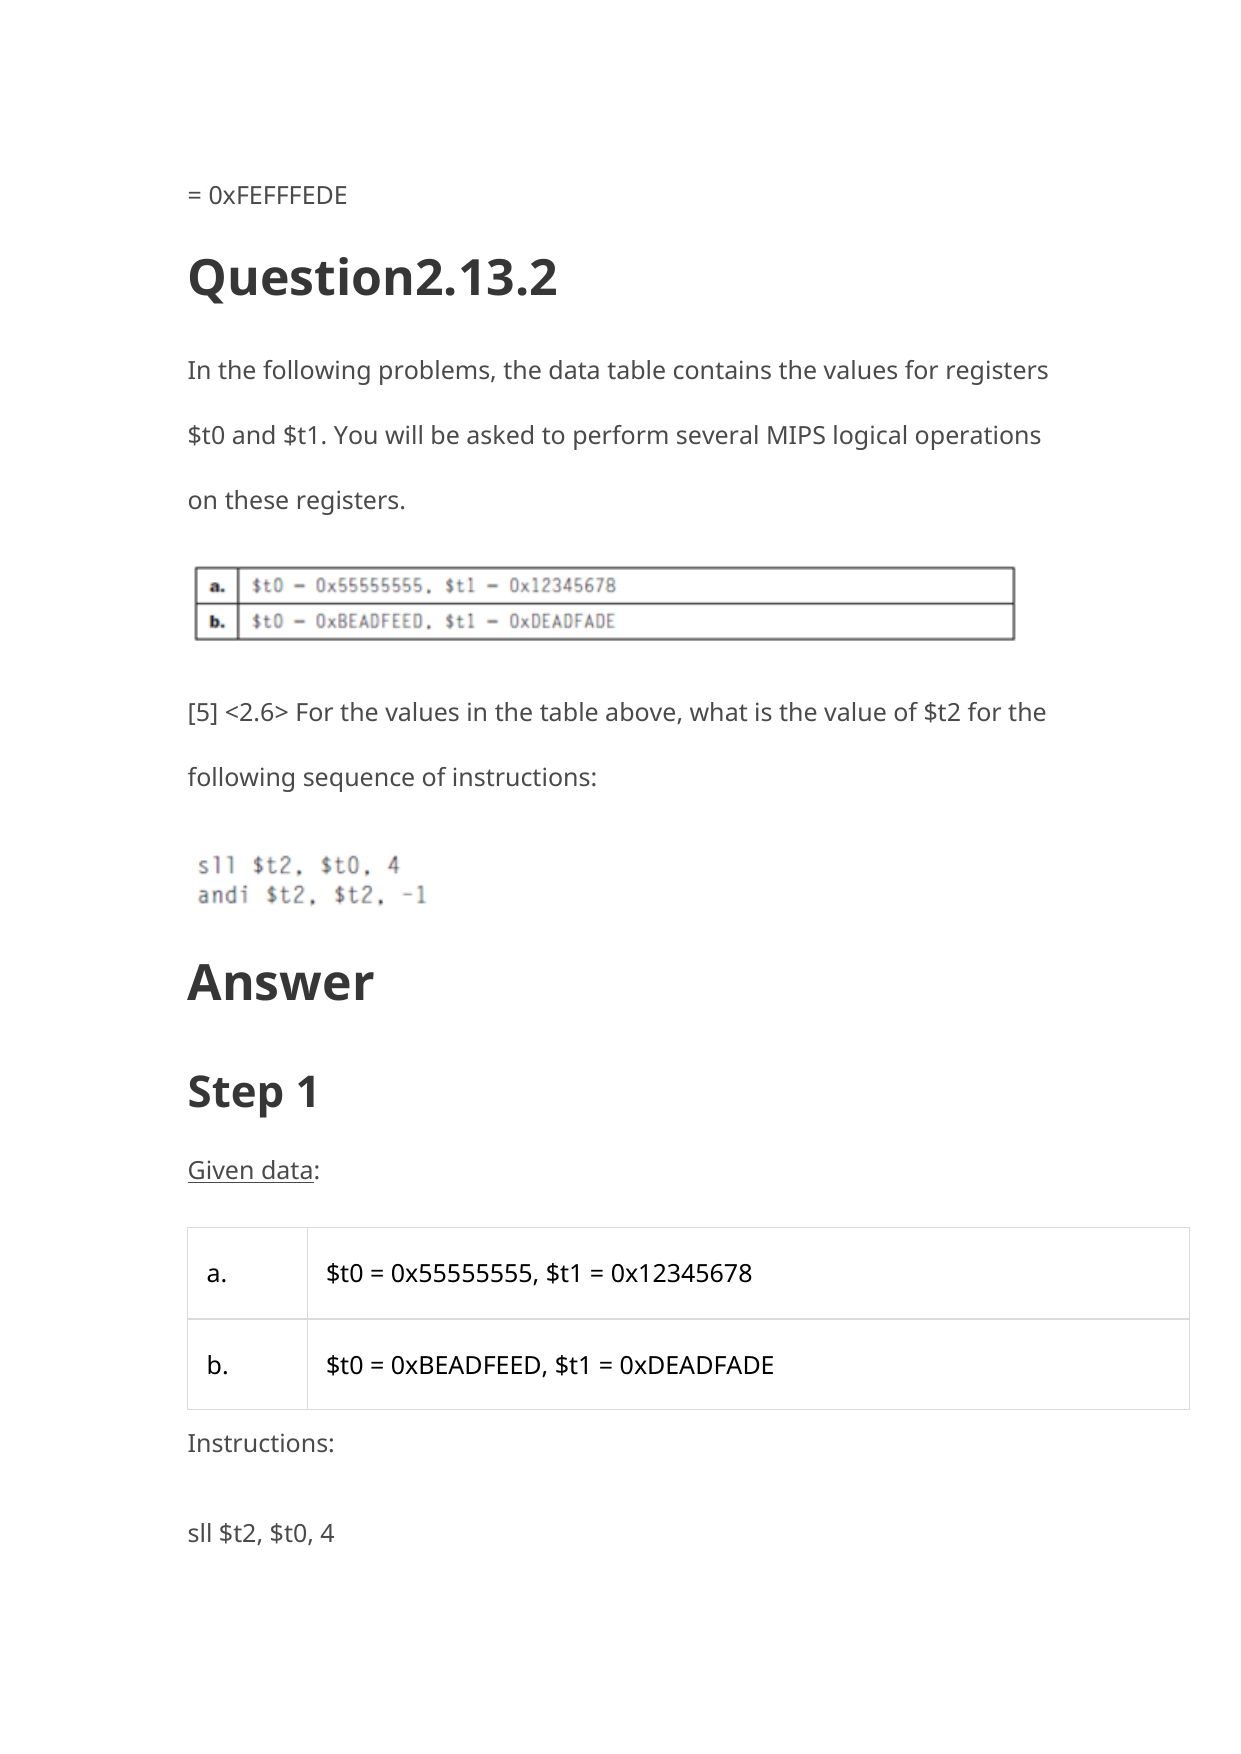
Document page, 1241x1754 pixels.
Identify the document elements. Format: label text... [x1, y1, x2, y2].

text = 0xFEFFFEDE [187, 162, 1053, 227]
text [5] <2.6> For the values in the table above, what is the value of $t2 for the following sequence of instructions: [187, 679, 1053, 809]
text In the following problems, the data table contains the values for registers $t0 and $t1. You will be asked to perform several MIPS logical operations on these registers. [187, 337, 1053, 532]
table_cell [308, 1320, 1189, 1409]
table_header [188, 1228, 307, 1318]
text Step 1 [187, 1058, 1053, 1123]
picture [187, 559, 1036, 652]
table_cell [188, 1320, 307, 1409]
text sll $t2, $t0, 4 [187, 1500, 1053, 1565]
text Answer [187, 932, 1053, 1029]
text Instructions: [187, 1410, 1053, 1475]
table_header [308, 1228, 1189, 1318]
text Question2.13.2 [187, 227, 1053, 324]
text Given data: [187, 1137, 1053, 1202]
picture [187, 845, 449, 921]
